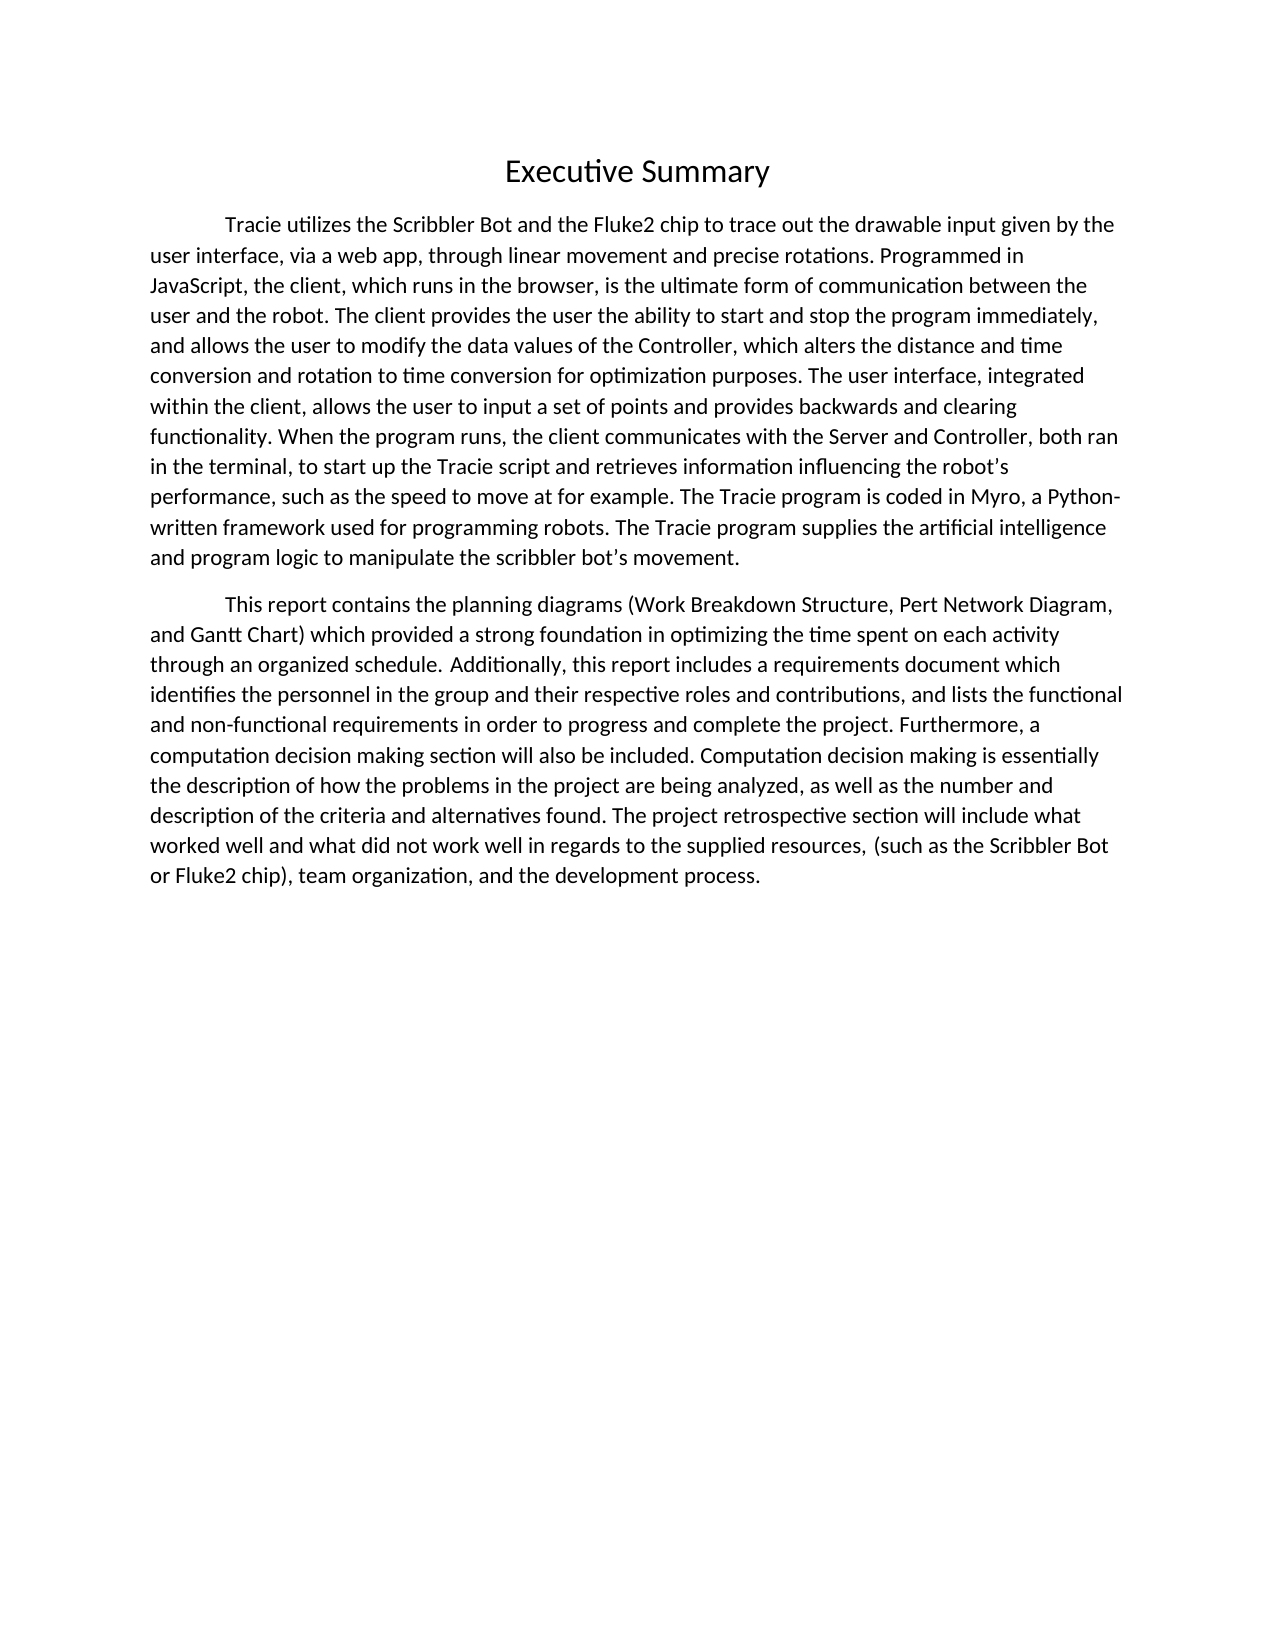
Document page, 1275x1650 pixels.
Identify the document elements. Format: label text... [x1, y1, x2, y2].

text Tracie utilizes the Scribbler Bot and the Fluke2 chip to trace out the drawable input given by the user interface, via a web app, through linear movement and precise rotations. Programmed in JavaScript, the client, which runs in the browser, is the ultimate form of communication between the user and the robot. The client provides the user the ability to start and stop the program immediately, and allows the user to modify the data values of the Controller, which alters the distance and time conversion and rotation to time conversion for optimization purposes. The user interface, integrated within the client, allows the user to input a set of points and provides backwards and clearing functionality. When the program runs, the client communicates with the Server and Controller, both ran in the terminal, to start up the Tracie script and retrieves information influencing the robot’s performance, such as the speed to move at for example. The Tracie program is coded in Myro, a Python-written framework used for programming robots. The Tracie program supplies the artificial intelligence and program logic to manipulate the scribbler bot’s movement. [150, 211, 1125, 571]
text This report contains the planning diagrams (Work Breakdown Structure, Pert Network Diagram, and Gantt Chart) which provided a strong foundation in optimizing the time spent on each activity through an organized schedule. Additionally, this report includes a requirements document which identifies the personnel in the group and their respective roles and contributions, and lists the functional and non-functional requirements in order to progress and complete the project. Furthermore, a computation decision making section will also be included. Computation decision making is essentially the description of how the problems in the project are being analyzed, as well as the number and description of the criteria and alternatives found. The project retrospective section will include what worked well and what did not work well in regards to the supplied resources, (such as the Scribbler Bot or Fluke2 chip), team organization, and the development process. [150, 590, 1125, 890]
text Executive Summary [150, 150, 1125, 191]
